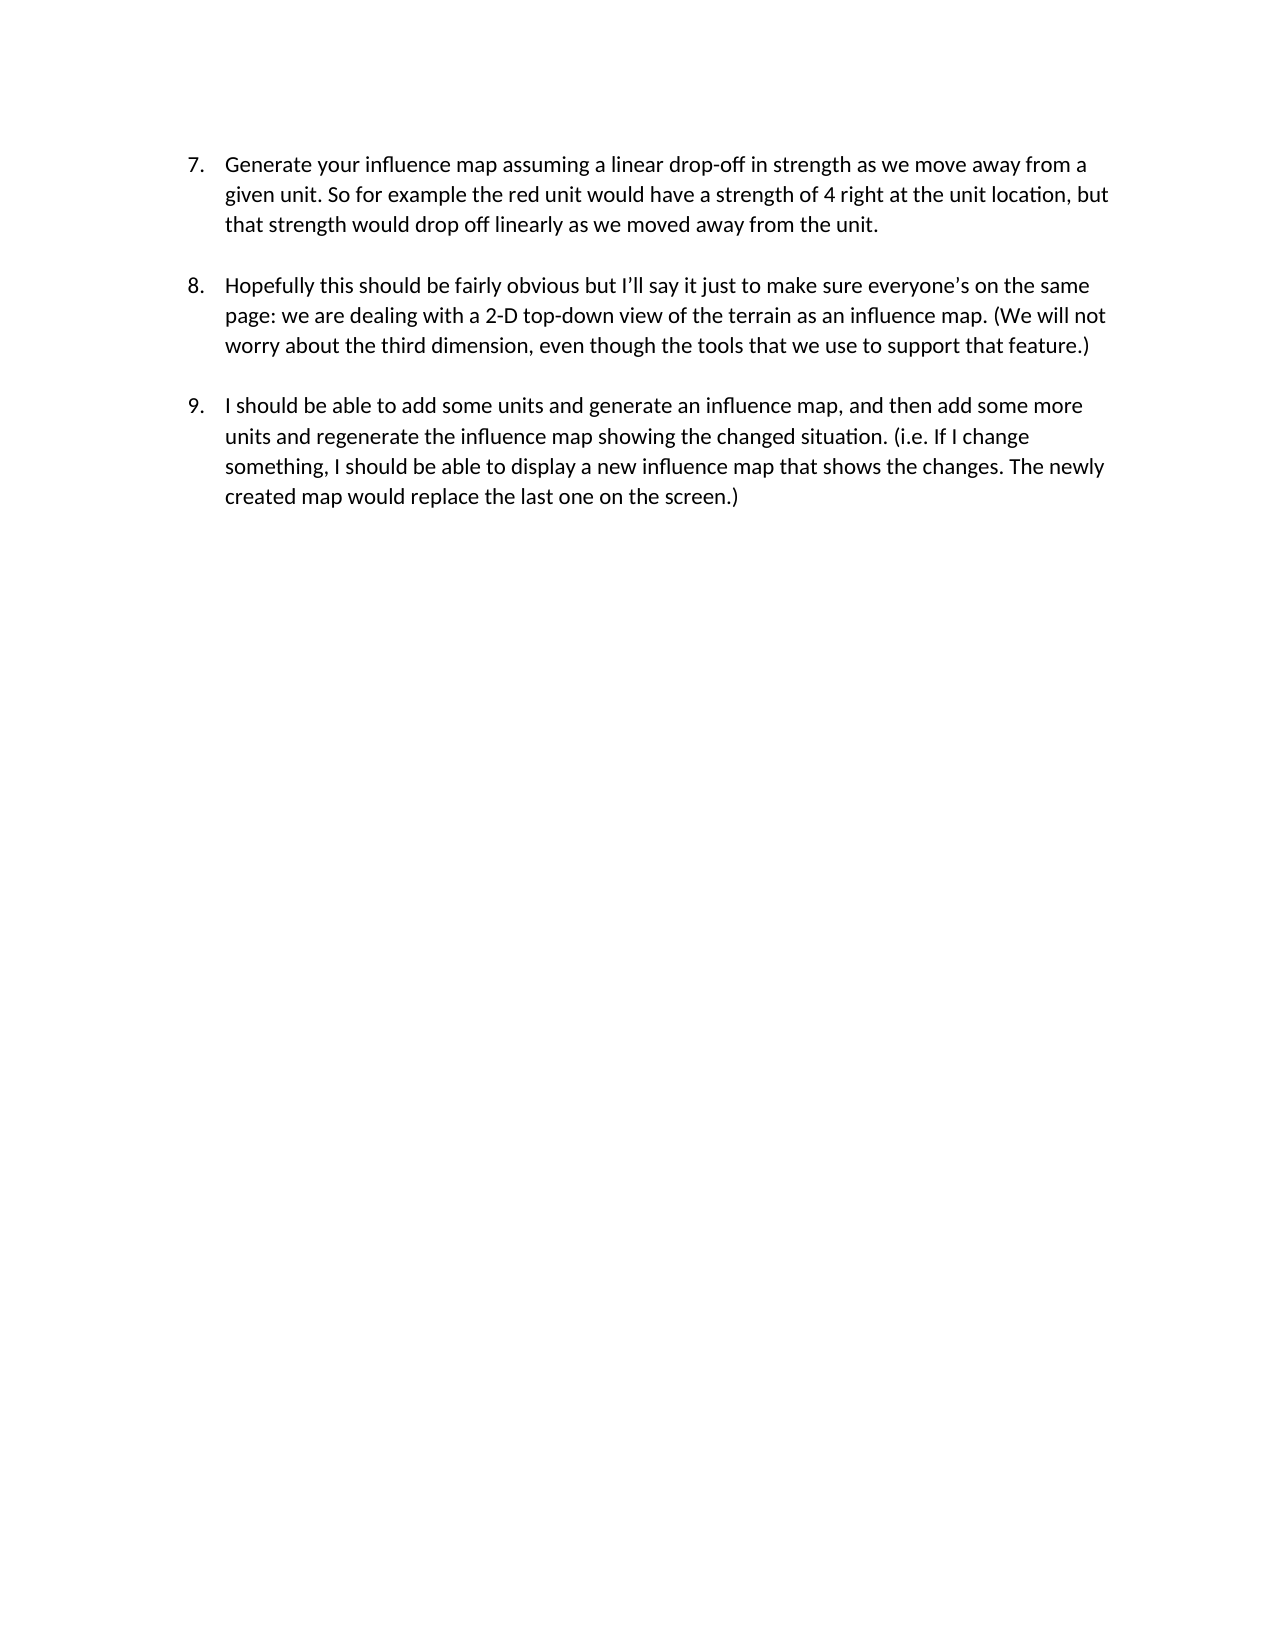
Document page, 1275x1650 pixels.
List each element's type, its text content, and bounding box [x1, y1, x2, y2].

list Hopefully this should be fairly obvious but I’ll say it just to make sure everyone’s on the same page: we are dealing with a 2-D top-down view of the terrain as an influence map. (We will not worry about the third dimension, even though the tools that we use to support that feature.) [187, 271, 1125, 359]
list I should be able to add some units and generate an influence map, and then add some more units and regenerate the influence map showing the changed situation. (i.e. If I change something, I should be able to display a new influence map that shows the changes. The newly created map would replace the last one on the screen.) [187, 392, 1125, 510]
list Generate your influence map assuming a linear drop-off in strength as we move away from a given unit. So for example the red unit would have a strength of 4 right at the unit location, but that strength would drop off linearly as we moved away from the unit. [187, 150, 1125, 238]
